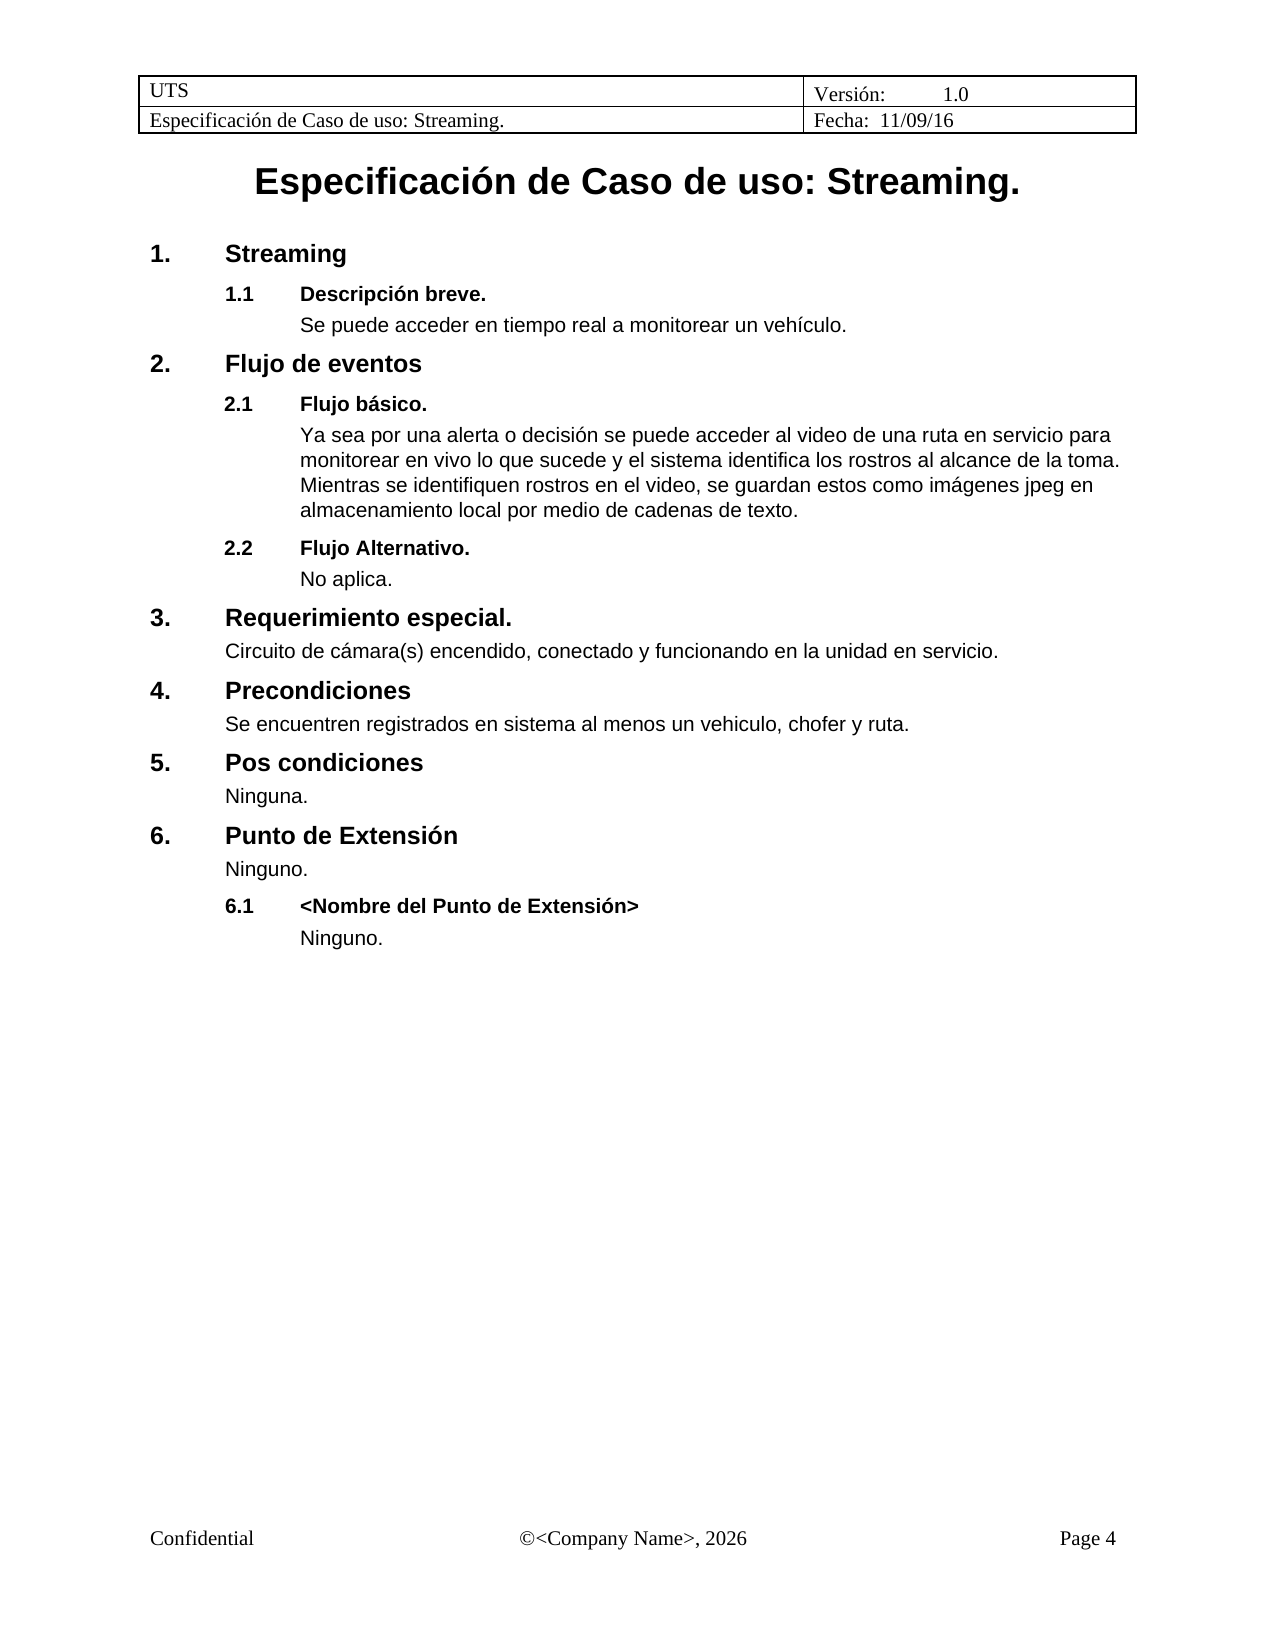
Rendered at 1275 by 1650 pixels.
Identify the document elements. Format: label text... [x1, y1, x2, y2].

list Flujo básico. [224, 391, 1125, 416]
text Especificación de Caso de uso: Streaming. [150, 159, 1125, 202]
list Descripción breve. [225, 281, 1125, 306]
text No aplica. [300, 566, 1125, 591]
list <Nombre del Punto de Extensión> [225, 893, 1125, 918]
list Flujo Alternativo. [224, 534, 1125, 559]
list Precondiciones [150, 676, 1125, 704]
list Punto de Extensión [150, 821, 1125, 849]
text Ninguna. [225, 783, 1125, 808]
list Flujo de eventos [150, 349, 1125, 378]
list Requerimiento especial. [150, 603, 1125, 632]
list Pos condiciones [150, 748, 1125, 777]
text Circuito de cámara(s) encendido, conectado y funcionando en la unidad en servicio. [225, 638, 1125, 663]
text Ya sea por una alerta o decisión se puede acceder al video de una ruta en servicio para monitorear en vivo lo que sucede y el sistema identifica los rostros al alcance de la toma. Mientras se identifiquen rostros en el video, se guardan estos como imágenes jpeg en almacenamiento local por medio de cadenas de texto. [300, 422, 1125, 522]
text Ninguno. [300, 924, 1125, 949]
list Streaming [150, 239, 1125, 268]
text Ninguno. [225, 856, 1125, 881]
text Se encuentren registrados en sistema al menos un vehiculo, chofer y ruta. [225, 711, 1125, 736]
text Se puede acceder en tiempo real a monitorear un vehículo. [300, 312, 1125, 337]
